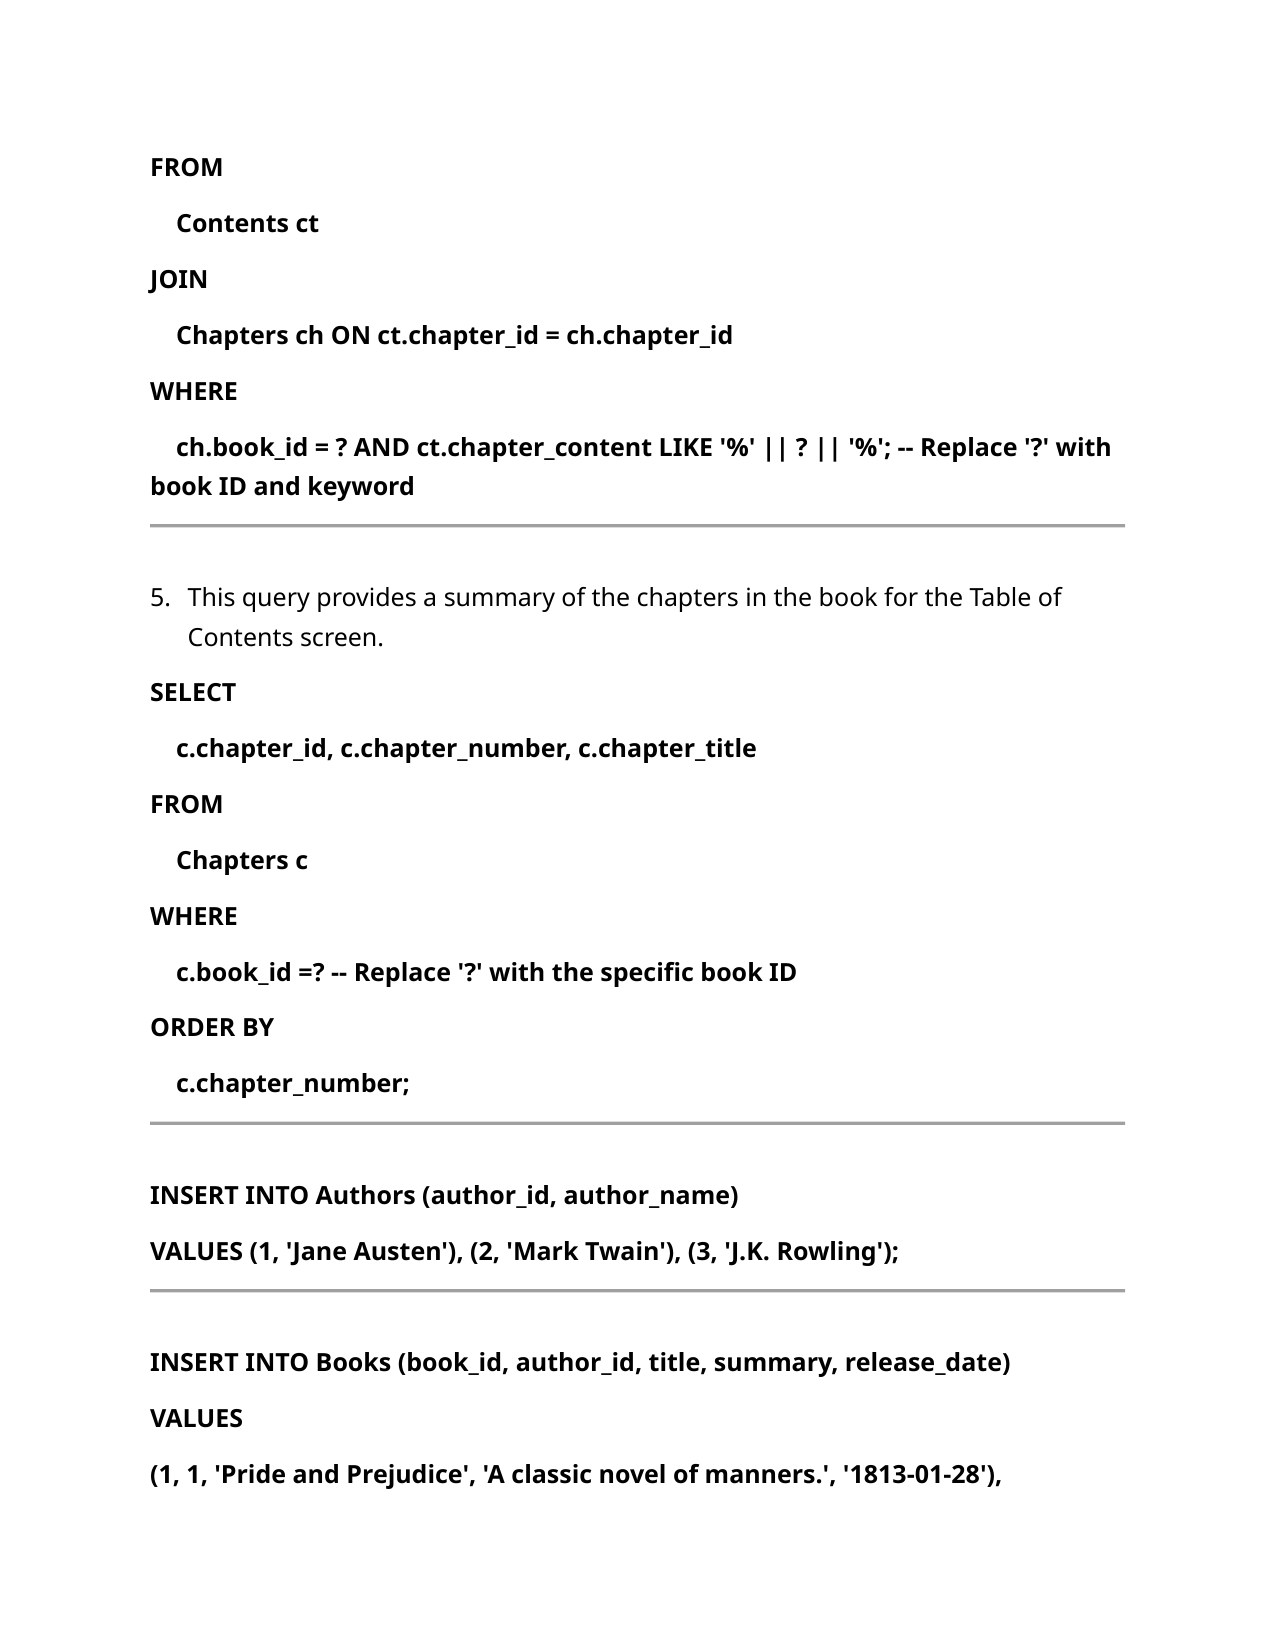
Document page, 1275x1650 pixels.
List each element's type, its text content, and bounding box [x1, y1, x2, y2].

text FROM [150, 150, 1125, 184]
text Contents ct [150, 206, 1125, 240]
text JOIN [150, 262, 1125, 296]
text ORDER BY [150, 1010, 1125, 1044]
text c.book_id =? -- Replace '?' with the specific book ID [150, 954, 1125, 988]
text (1, 1, 'Pride and Prejudice', 'A classic novel of manners.', '1813-01-28'), [150, 1457, 1125, 1491]
text c.chapter_id, c.chapter_number, c.chapter_title [150, 731, 1125, 765]
text ch.book_id = ? AND ct.chapter_content LIKE '%' || ? || '%'; -- Replace '?' with book ID and keyword [150, 429, 1125, 502]
text c.chapter_number; [150, 1066, 1125, 1100]
text WHERE [150, 898, 1125, 932]
text INSERT INTO Books (book_id, author_id, title, summary, release_date) [150, 1345, 1125, 1379]
text WHERE [150, 373, 1125, 407]
text Chapters c [150, 842, 1125, 877]
text INSERT INTO Authors (author_id, author_name) [150, 1177, 1125, 1212]
text VALUES [150, 1401, 1125, 1435]
text Chapters ch ON ct.chapter_id = ch.chapter_id [150, 317, 1125, 352]
list This query provides a summary of the chapters in the book for the Table of Contents screen. [150, 580, 1125, 653]
text VALUES (1, 'Jane Austen'), (2, 'Mark Twain'), (3, 'J.K. Rowling'); [150, 1233, 1125, 1267]
text SELECT [150, 675, 1125, 709]
text FROM [150, 787, 1125, 821]
